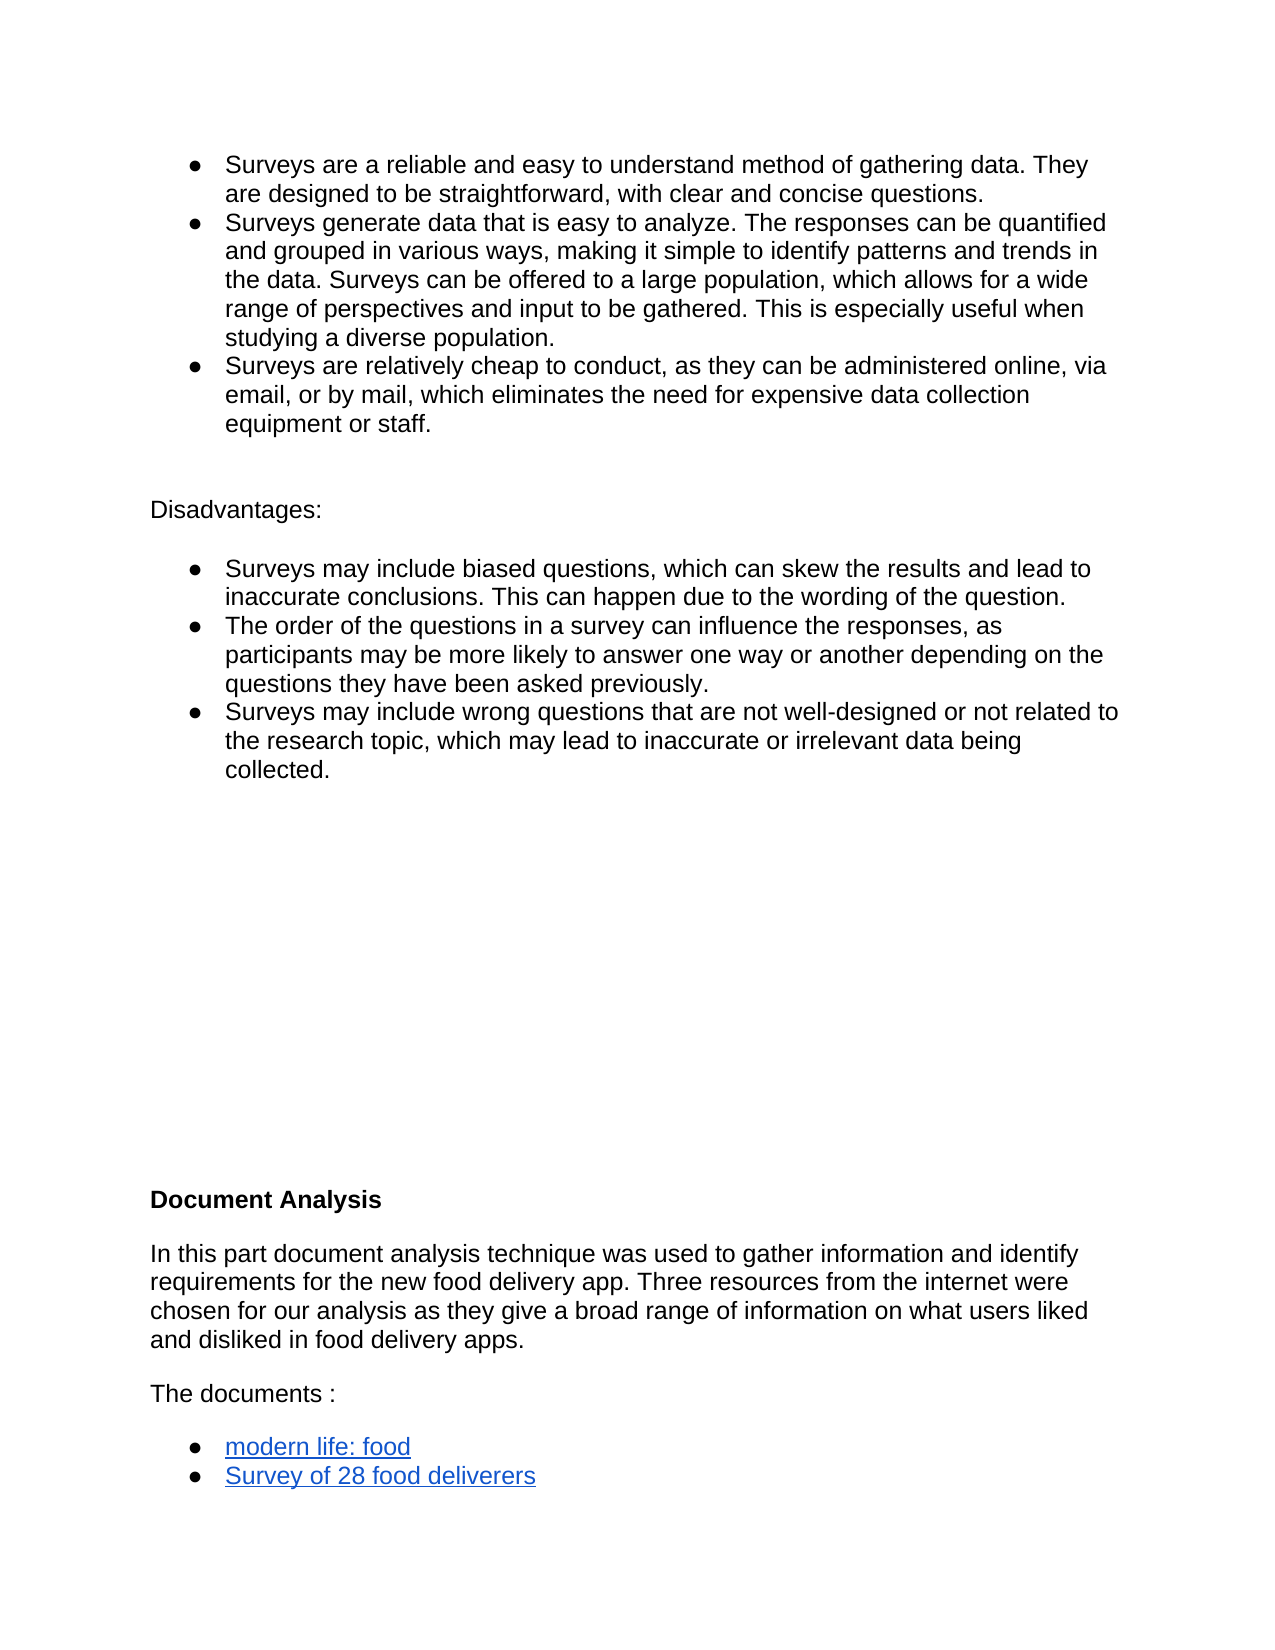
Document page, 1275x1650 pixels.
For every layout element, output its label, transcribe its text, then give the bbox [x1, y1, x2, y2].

list Survey of 28 food deliverers [187, 1461, 1125, 1490]
list modern life: food [187, 1432, 1125, 1461]
list Surveys generate data that is easy to analyze. The responses can be quantified and grouped in various ways, making it simple to identify patterns and trends in the data. Surveys can be offered to a large population, which allows for a wide range of perspectives and input to be gathered. This is especially useful when studying a diverse population. [187, 207, 1125, 351]
list Surveys may include wrong questions that are not well-designed or not related to the research topic, which may lead to inaccurate or irrelevant data being collected. [187, 697, 1125, 783]
list Surveys are relatively cheap to conduct, as they can be administered online, via email, or by mail, which eliminates the need for expensive data collection equipment or staff. [187, 351, 1125, 437]
text The documents : [150, 1378, 1125, 1407]
text Document Analysis [150, 1185, 1125, 1213]
list Surveys are a reliable and easy to understand method of gathering data. They are designed to be straightforward, with clear and concise questions. [187, 150, 1125, 207]
list The order of the questions in a survey can influence the responses, as participants may be more likely to answer one way or another depending on the questions they have been asked previously. [187, 611, 1125, 697]
text In this part document analysis technique was used to gather information and identify requirements for the new food delivery app. Three resources from the internet were chosen for our analysis as they give a broad range of information on what users liked and disliked in food delivery apps. [150, 1238, 1125, 1353]
list Surveys may include biased questions, which can skew the results and lead to inaccurate conclusions. This can happen due to the wording of the question. [187, 553, 1125, 611]
text Disadvantages: [150, 496, 1125, 524]
